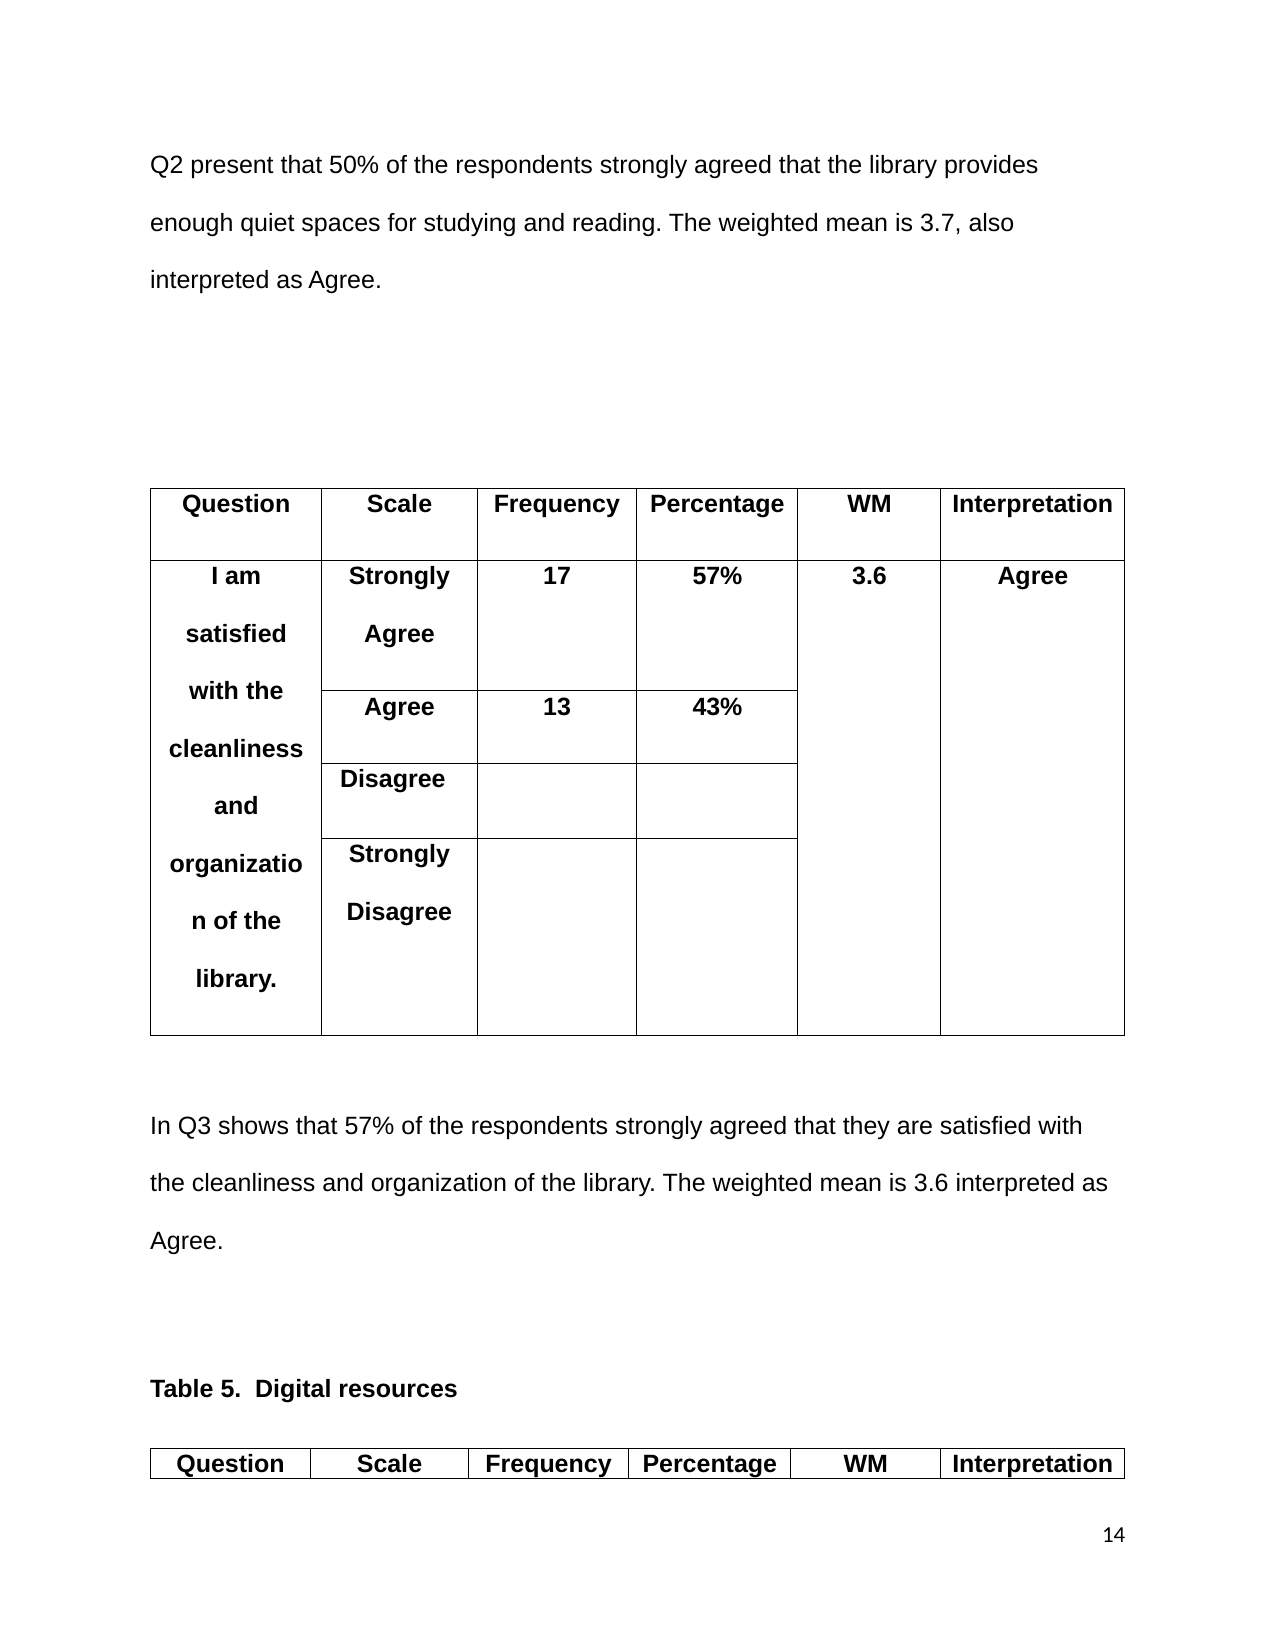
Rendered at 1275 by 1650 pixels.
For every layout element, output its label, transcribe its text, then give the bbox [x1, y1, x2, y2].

table_header Question [151, 489, 321, 560]
table_cell [637, 764, 797, 838]
table_cell 3.6 [798, 561, 940, 1035]
table_header Percentage [629, 1449, 790, 1478]
table_header Scale [322, 489, 477, 560]
text Table 5. Digital resources [150, 1374, 1125, 1403]
table_cell Agree [941, 561, 1124, 1035]
table_cell Agree [322, 691, 477, 763]
table_cell 43% [637, 691, 797, 763]
table_cell [637, 839, 797, 1035]
table_header WM [791, 1449, 940, 1478]
text Q2 present that 50% of the respondents strongly agreed that the library provides enough quiet spaces for studying and reading. The weighted mean is 3.7, also interpreted as Agree. [150, 150, 1125, 294]
table_cell 13 [478, 691, 636, 763]
table_header Percentage [637, 489, 797, 560]
table_header Frequency [469, 1449, 628, 1478]
table_cell 17 [478, 561, 636, 690]
table_cell 57% [637, 561, 797, 690]
table_header Question [151, 1449, 310, 1478]
table_cell [478, 839, 636, 1035]
text In Q3 shows that 57% of the respondents strongly agreed that they are satisfied with the cleanliness and organization of the library. The weighted mean is 3.6 interpreted as Agree. [150, 1111, 1125, 1254]
table_cell Strongly Disagree [322, 839, 477, 1035]
table_header Scale [311, 1449, 468, 1478]
table_header Interpretation [941, 1449, 1124, 1478]
table_cell Disagree [322, 764, 477, 838]
table_header WM [798, 489, 940, 560]
table_cell I am satisfied with the cleanliness and organization of the library. [151, 561, 321, 1035]
table_header Frequency [478, 489, 636, 560]
table_header Interpretation [941, 489, 1124, 560]
table_cell Strongly Agree [322, 561, 477, 690]
table_cell [478, 764, 636, 838]
